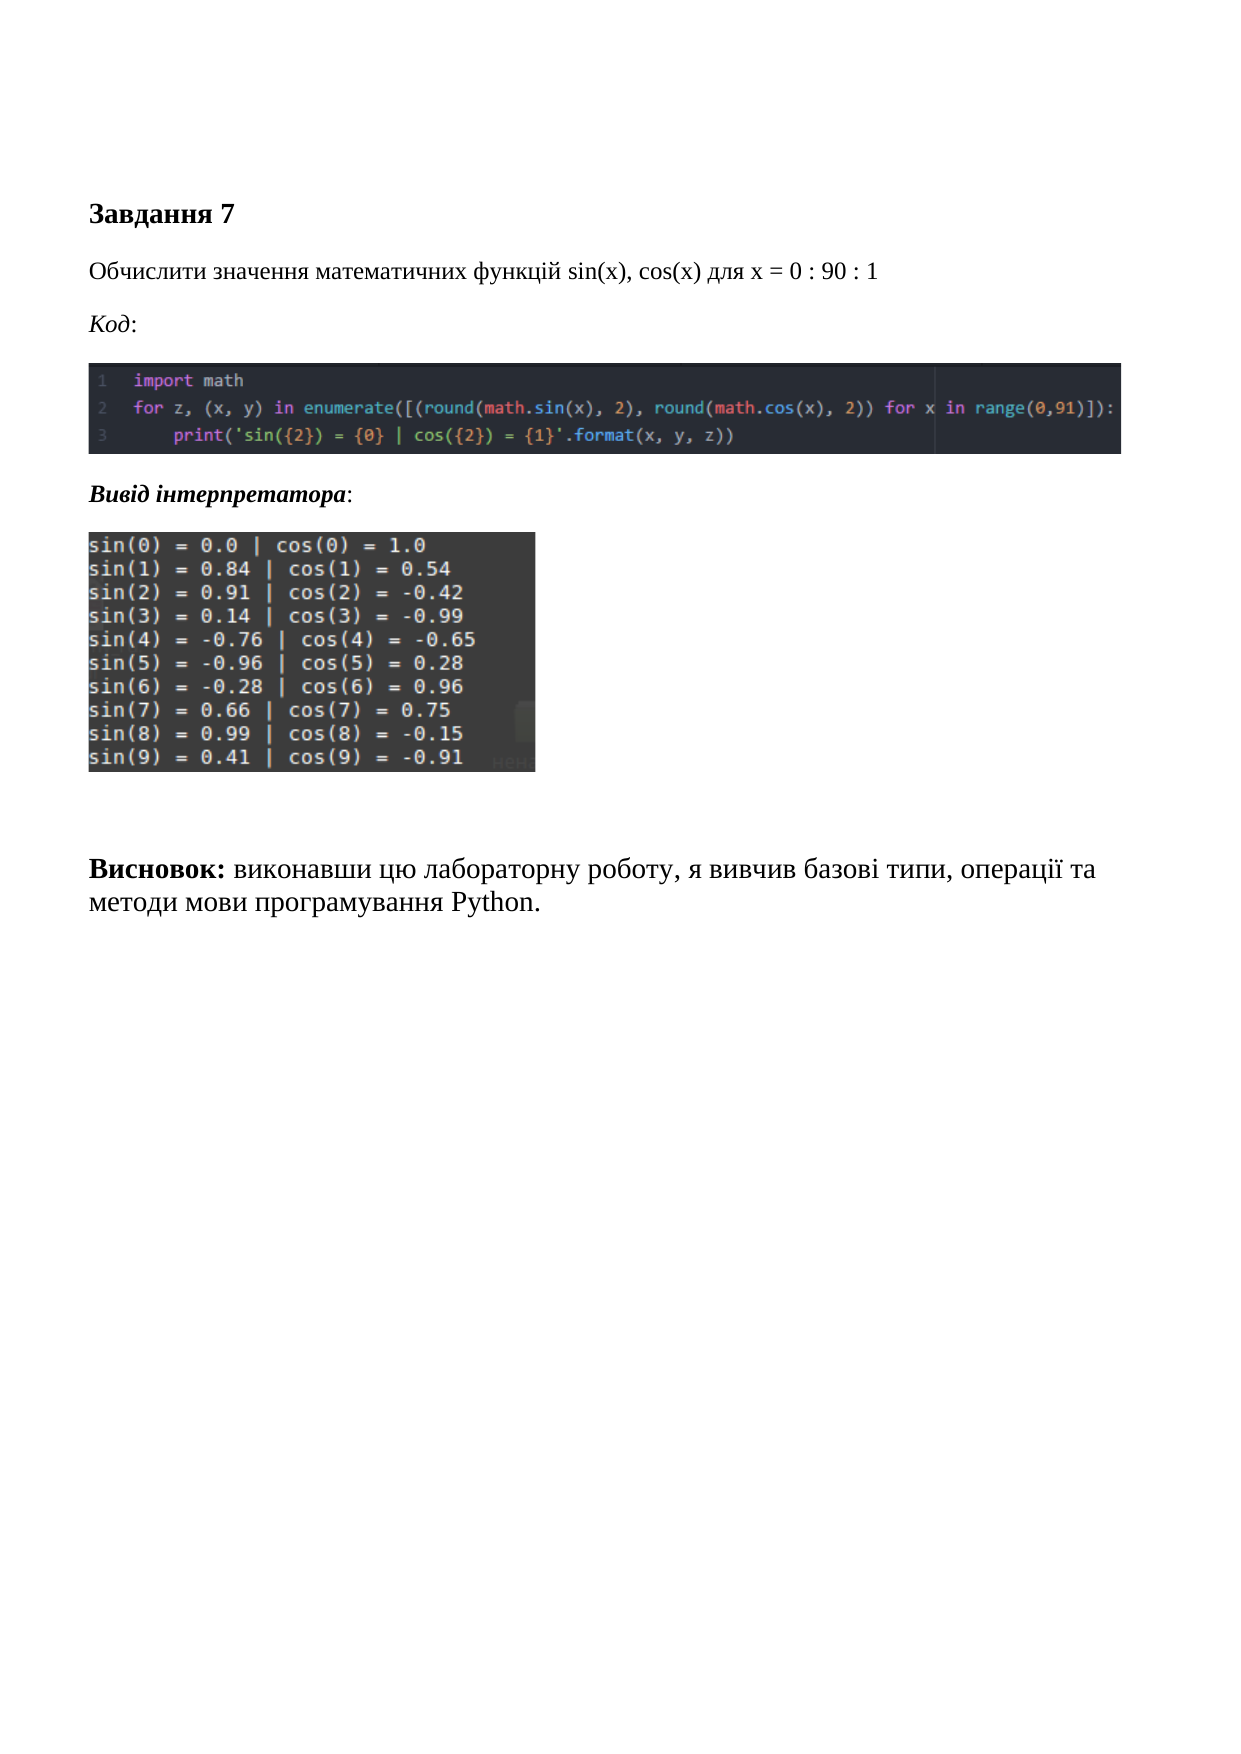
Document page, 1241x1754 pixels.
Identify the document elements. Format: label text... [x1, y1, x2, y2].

picture [88, 363, 1122, 454]
text Висновок: виконавши цю лабораторну роботу, я вивчив базові типи, операції та методи мови програмування Python. [88, 851, 1122, 918]
text Код: [88, 309, 1122, 338]
text Обчислити значення математичних функцій sin(x), cos(x) для x = 0 : 90 : 1 [88, 256, 1122, 284]
picture [88, 532, 536, 772]
text Завдання 7 [88, 196, 1122, 230]
text Вивід інтерпретатора: [88, 479, 1122, 508]
